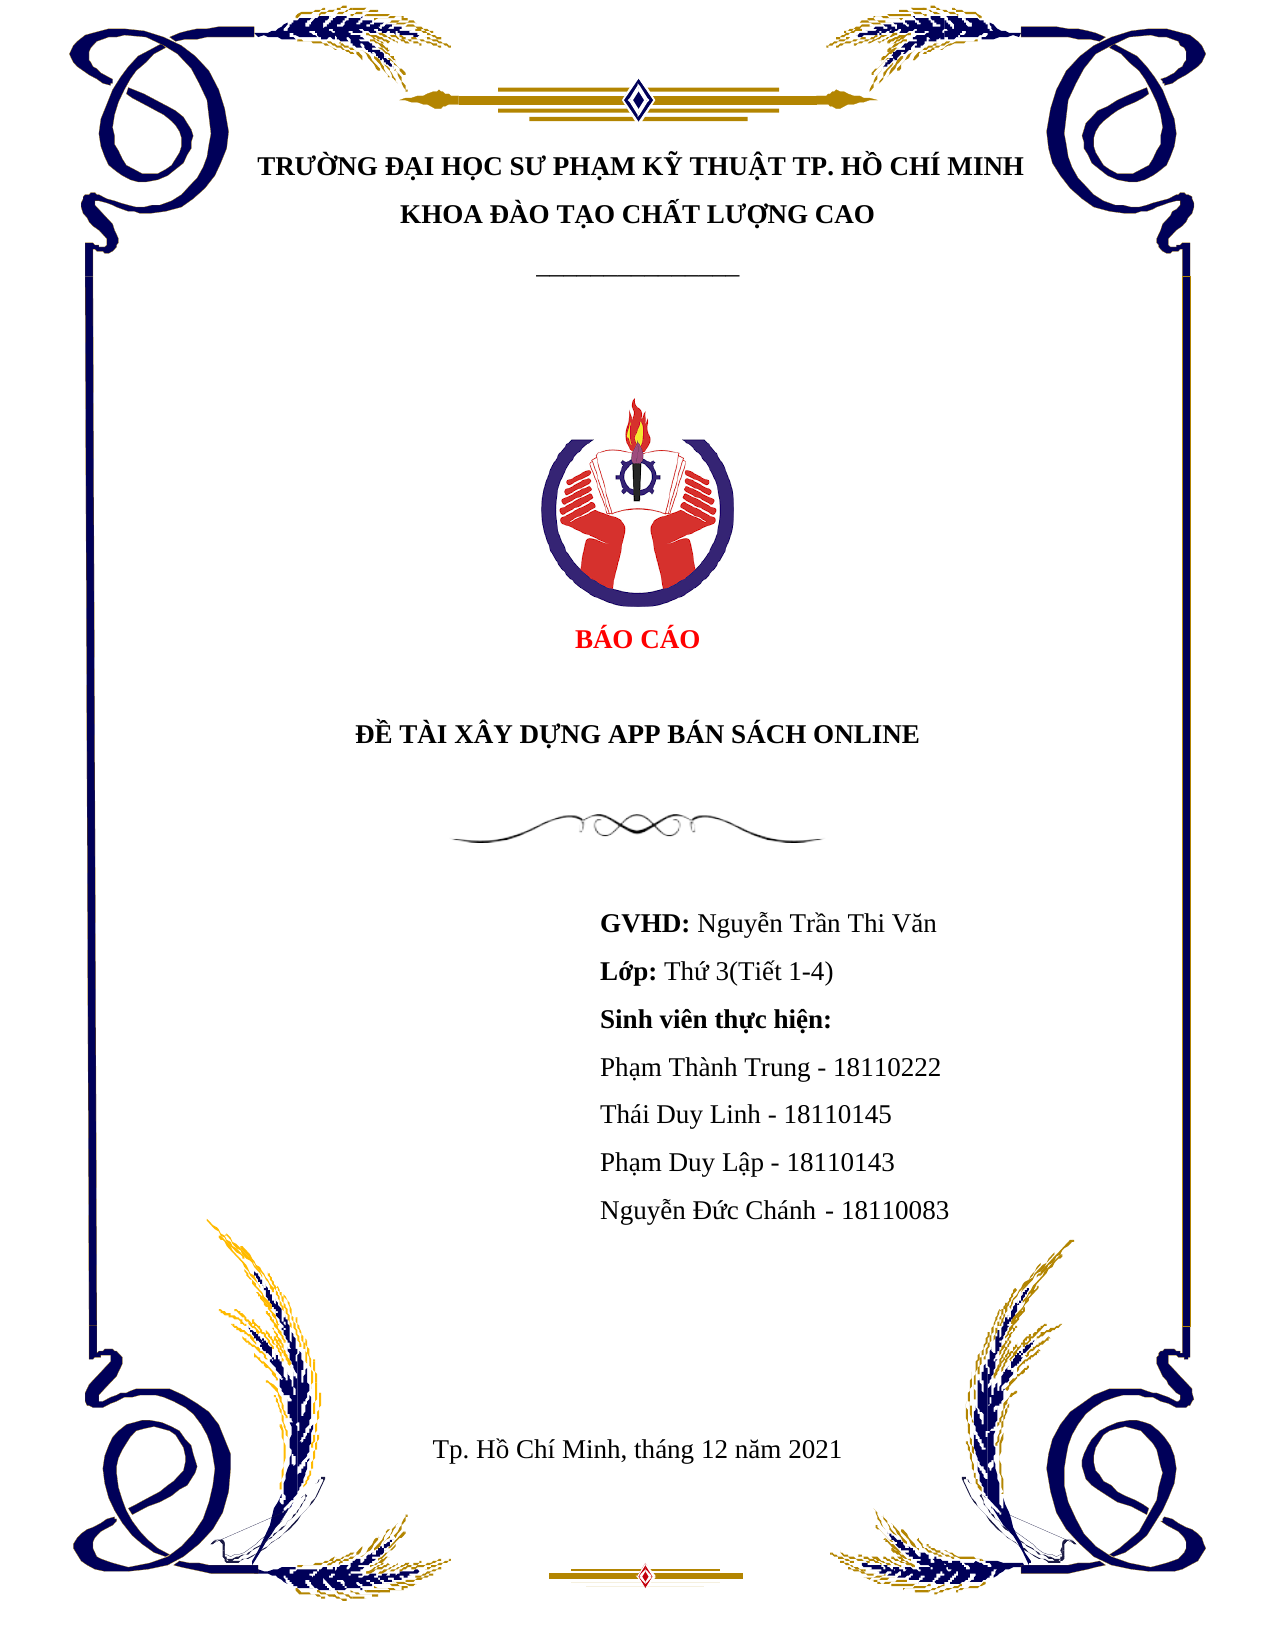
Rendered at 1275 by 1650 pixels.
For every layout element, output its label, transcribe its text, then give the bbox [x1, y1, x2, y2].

text Sinh viên thực hiện: [150, 1003, 1125, 1034]
text GVHD: Nguyễn Trần Thi Văn [150, 907, 1125, 938]
text _______________ [150, 248, 1125, 279]
text ĐỀ TÀI XÂY DỰNG APP BÁN SÁCH ONLINE [150, 718, 1125, 750]
text Thái Duy Linh - 18110145 [150, 1099, 1125, 1130]
text TRƯỜNG ĐẠI HỌC SƯ PHẠM KỸ THUẬT TP. HỒ CHÍ MINH [150, 150, 1125, 181]
text Phạm Thành Trung - 18110222 [150, 1051, 1125, 1082]
text Tp. Hồ Chí Minh, tháng 12 năm 2021 [150, 1433, 1125, 1464]
text Nguyễn Đức Chánh - 18110083 [150, 1194, 1125, 1225]
text Phạm Duy Lập - 18110143 [150, 1146, 1125, 1178]
picture [541, 398, 734, 607]
text Lớp: Thứ 3(Tiết 1-4) [150, 955, 1125, 986]
text BÁO CÁO [150, 623, 1125, 654]
text KHOA ĐÀO TẠO CHẤT LƯỢNG CAO [150, 198, 1125, 229]
